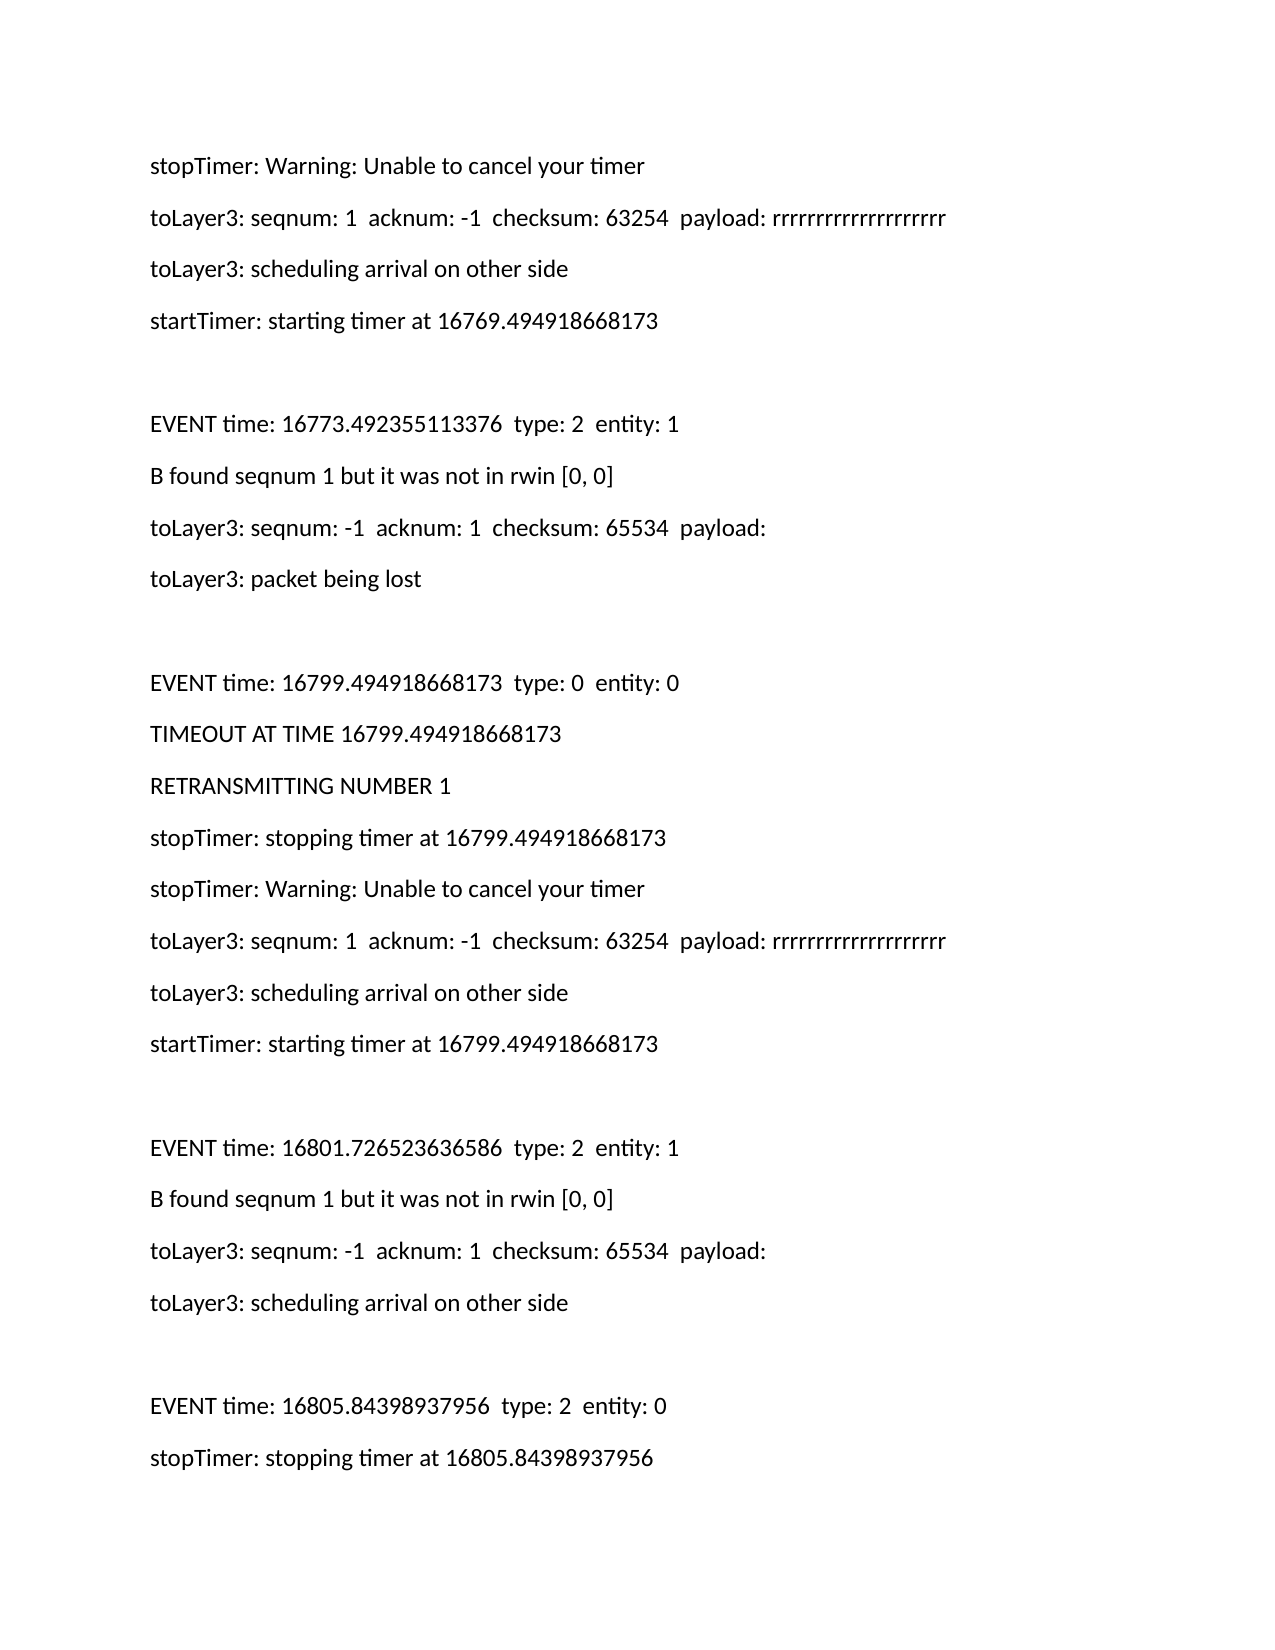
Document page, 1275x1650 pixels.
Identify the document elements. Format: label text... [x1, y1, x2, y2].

text EVENT time: 16801.726523636586 type: 2 entity: 1 [150, 1132, 1125, 1162]
text toLayer3: seqnum: -1 acknum: 1 checksum: 65534 payload: [150, 1235, 1125, 1266]
text toLayer3: scheduling arrival on other side [150, 1287, 1125, 1317]
text stopTimer: stopping timer at 16799.494918668173 [150, 822, 1125, 852]
text TIMEOUT AT TIME 16799.494918668173 [150, 718, 1125, 749]
text B found seqnum 1 but it was not in rwin [0, 0] [150, 1183, 1125, 1214]
text toLayer3: seqnum: 1 acknum: -1 checksum: 63254 payload: rrrrrrrrrrrrrrrrrrrr [150, 925, 1125, 956]
text toLayer3: scheduling arrival on other side [150, 977, 1125, 1007]
text stopTimer: Warning: Unable to cancel your timer [150, 873, 1125, 904]
text stopTimer: Warning: Unable to cancel your timer [150, 150, 1125, 181]
text toLayer3: scheduling arrival on other side [150, 253, 1125, 284]
text RETRANSMITTING NUMBER 1 [150, 770, 1125, 801]
text EVENT time: 16805.84398937956 type: 2 entity: 0 [150, 1390, 1125, 1421]
text toLayer3: packet being lost [150, 563, 1125, 594]
text stopTimer: stopping timer at 16805.84398937956 [150, 1442, 1125, 1472]
text startTimer: starting timer at 16769.494918668173 [150, 305, 1125, 336]
text startTimer: starting timer at 16799.494918668173 [150, 1028, 1125, 1059]
text toLayer3: seqnum: 1 acknum: -1 checksum: 63254 payload: rrrrrrrrrrrrrrrrrrrr [150, 202, 1125, 232]
text EVENT time: 16799.494918668173 type: 0 entity: 0 [150, 667, 1125, 697]
text B found seqnum 1 but it was not in rwin [0, 0] [150, 460, 1125, 491]
text EVENT time: 16773.492355113376 type: 2 entity: 1 [150, 408, 1125, 439]
text toLayer3: seqnum: -1 acknum: 1 checksum: 65534 payload: [150, 512, 1125, 542]
